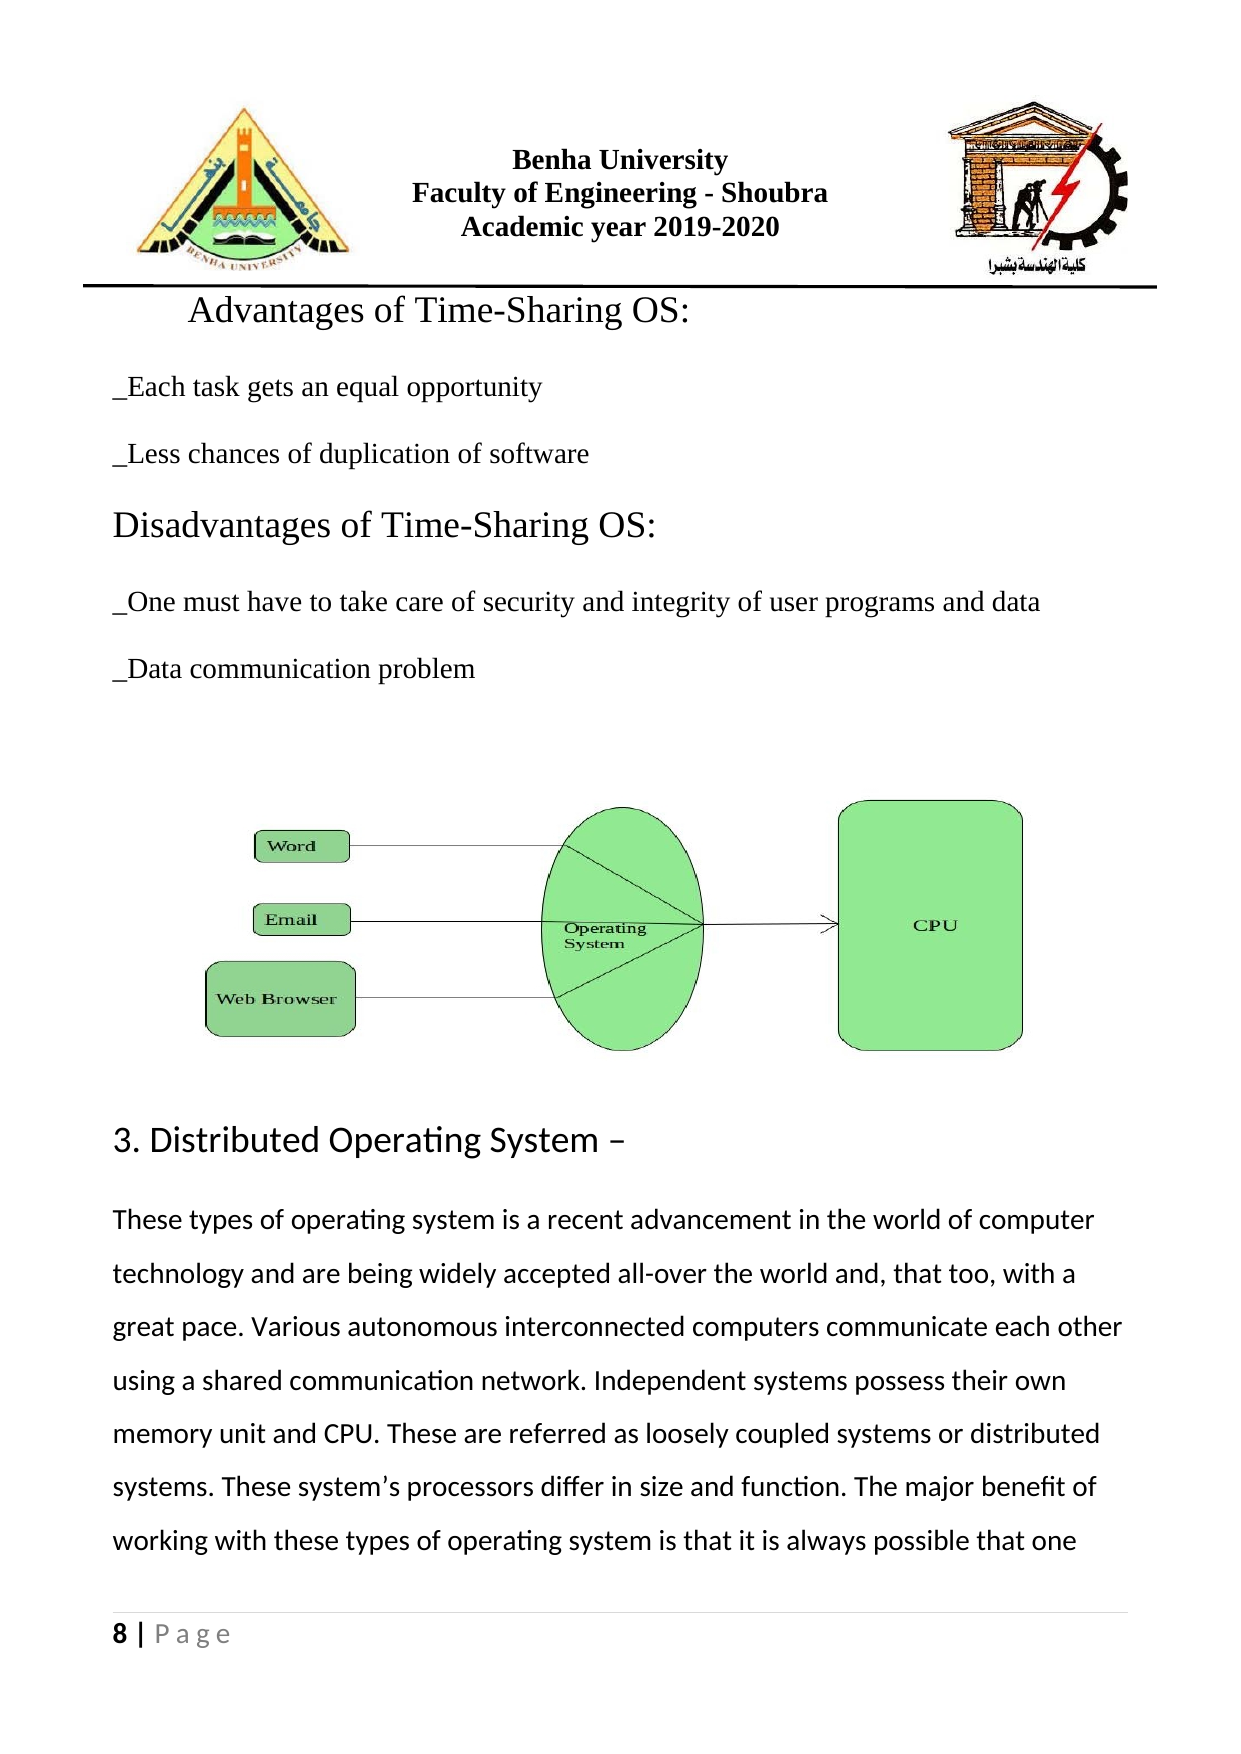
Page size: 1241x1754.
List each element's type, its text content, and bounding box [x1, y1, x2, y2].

text _Data communication problem [112, 651, 1128, 685]
text These types of operating system is a recent advancement in the world of computer technology and are being widely accepted all-over the world and, that too, with a great pace. Various autonomous interconnected computers communicate each other using a shared communication network. Independent systems possess their own memory unit and CPU. These are referred as loosely coupled systems or distributed systems. These system’s processors differ in size and function. The major benefit of working with these types of operating system is that it is always possible that one [112, 1201, 1128, 1558]
picture [187, 768, 1049, 1086]
text _Each task gets an equal opportunity [112, 369, 1128, 402]
text 3. Distributed Operating System – [112, 1116, 1128, 1162]
text Disadvantages of Time-Sharing OS: [112, 503, 1128, 546]
picture [112, 77, 373, 271]
picture [921, 95, 1128, 285]
text _Less chances of duplication of software [112, 436, 1128, 469]
text _One must have to take care of security and integrity of user programs and data [112, 584, 1128, 618]
list Advantages of Time-Sharing OS: [187, 287, 1128, 331]
